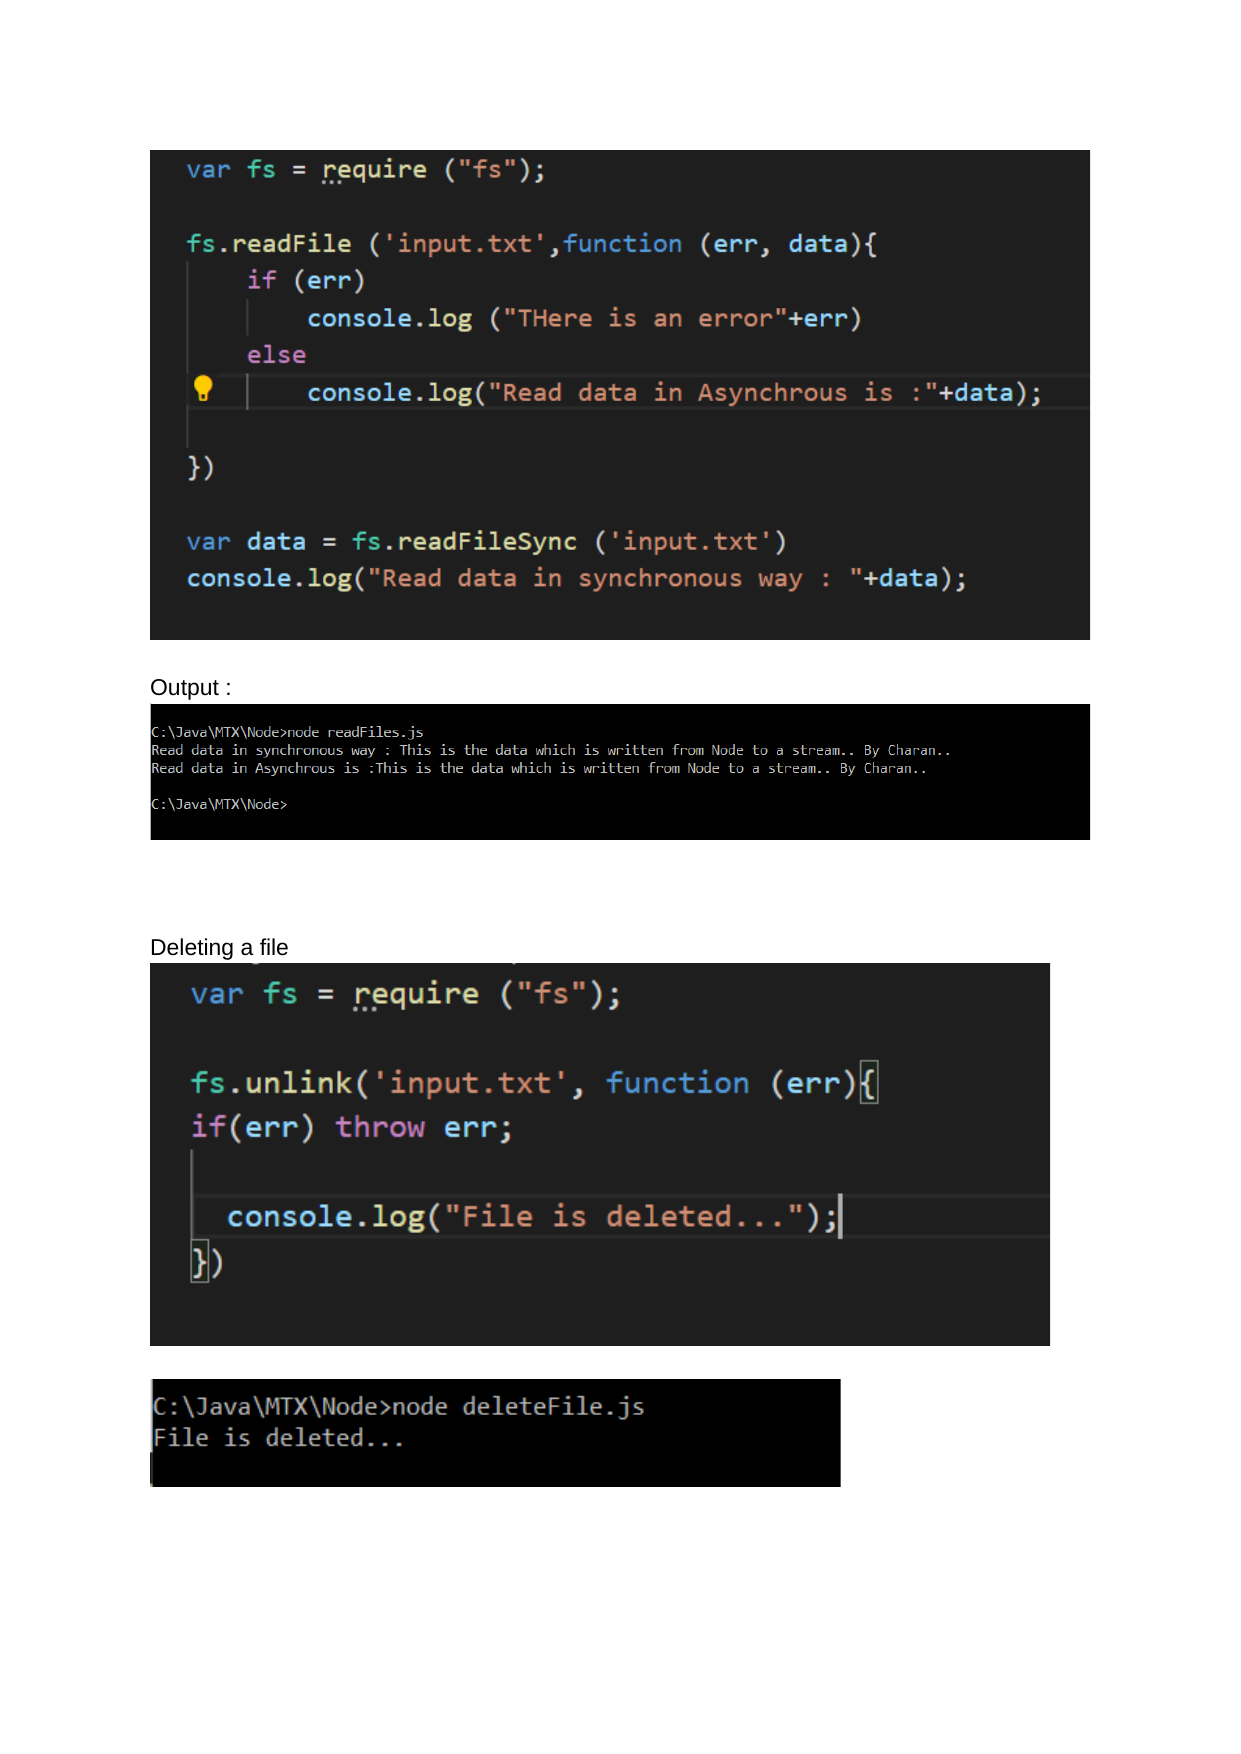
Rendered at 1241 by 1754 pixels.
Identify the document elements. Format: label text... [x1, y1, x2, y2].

text Output : [150, 674, 1090, 700]
picture [150, 150, 1091, 640]
text Deleting a file [150, 934, 1090, 960]
picture [150, 703, 1091, 840]
picture [150, 963, 1050, 1346]
picture [150, 1379, 841, 1487]
